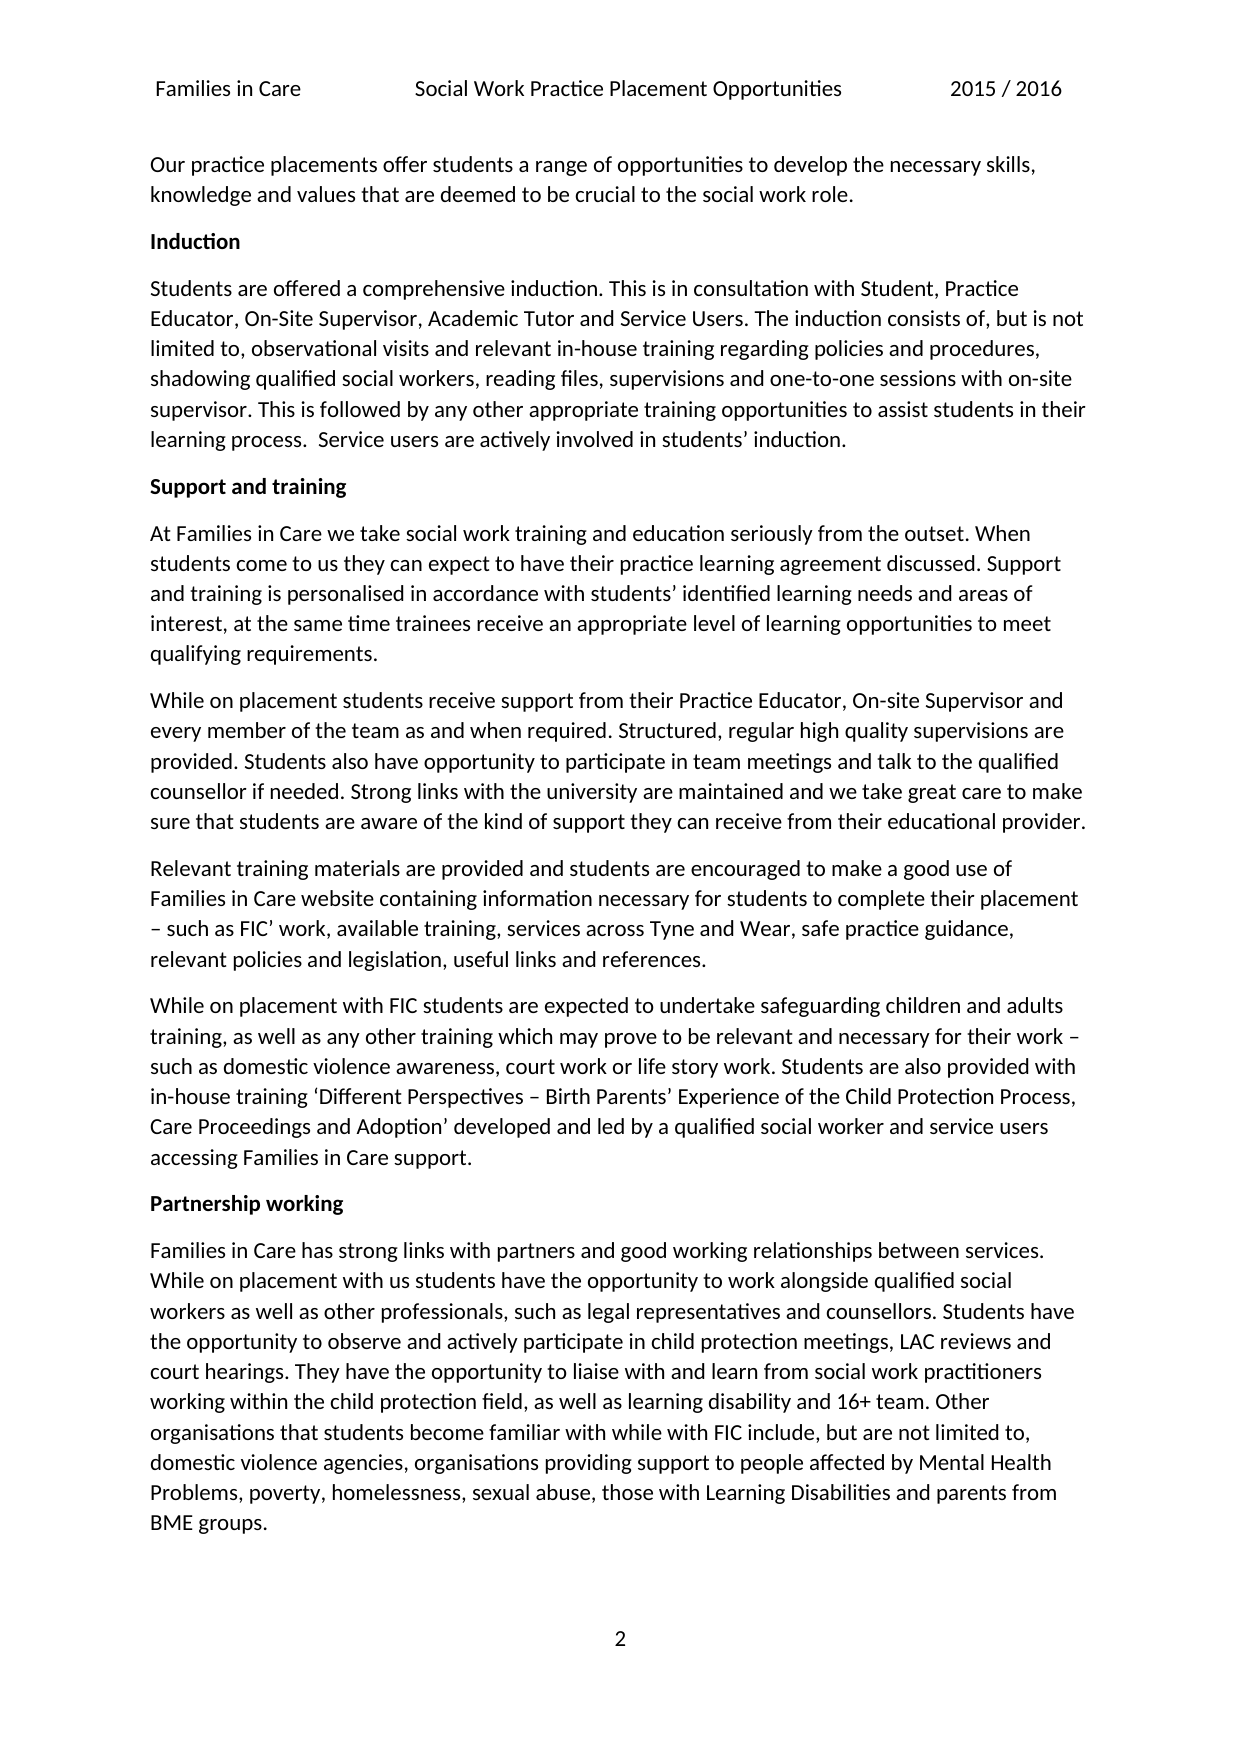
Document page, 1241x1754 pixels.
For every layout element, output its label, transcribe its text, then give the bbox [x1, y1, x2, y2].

text Partnership working [150, 1189, 1090, 1218]
text While on placement students receive support from their Practice Educator, On-site Supervisor and every member of the team as and when required. Structured, regular high quality supervisions are provided. Students also have opportunity to participate in team meetings and talk to the qualified counsellor if needed. Strong links with the university are maintained and we take great care to make sure that students are aware of the kind of support they can receive from their educational provider. [150, 686, 1090, 835]
text Our practice placements offer students a range of opportunities to develop the necessary skills, knowledge and values that are deemed to be crucial to the social work role. [150, 150, 1090, 208]
text While on placement with FIC students are expected to undertake safeguarding children and adults training, as well as any other training which may prove to be relevant and necessary for their work – such as domestic violence awareness, court work or life story work. Students are also provided with in-house training ‘Different Perspectives – Birth Parents’ Experience of the Child Protection Process, Care Proceedings and Adoption’ developed and led by a qualified social worker and service users accessing Families in Care support. [150, 992, 1090, 1171]
text Support and training [150, 472, 1090, 500]
text At Families in Care we take social work training and education seriously from the outset. When students come to us they can expect to have their practice learning agreement discussed. Support and training is personalised in accordance with students’ identified learning needs and areas of interest, at the same time trainees receive an appropriate level of learning opportunities to meet qualifying requirements. [150, 519, 1090, 668]
text Families in Care has strong links with partners and good working relationships between services. While on placement with us students have the opportunity to work alongside qualified social workers as well as other professionals, such as legal representatives and counsellors. Students have the opportunity to observe and actively participate in child protection meetings, LAC reviews and court hearings. They have the opportunity to liaise with and learn from social work practitioners working within the child protection field, as well as learning disability and 16+ team. Other organisations that students become familiar with while with FIC include, but are not limited to, domestic violence agencies, organisations providing support to people affected by Mental Health Problems, poverty, homelessness, sexual abuse, those with Learning Disabilities and parents from BME groups. [150, 1236, 1090, 1536]
text Students are offered a comprehensive induction. This is in consultation with Student, Practice Educator, On-Site Supervisor, Academic Tutor and Service Users. The induction consists of, but is not limited to, observational visits and relevant in-house training regarding policies and procedures, shadowing qualified social workers, reading files, supervisions and one-to-one sessions with on-site supervisor. This is followed by any other appropriate training opportunities to assist students in their learning process. Service users are actively involved in students’ induction. [150, 274, 1090, 453]
text Relevant training materials are provided and students are encouraged to make a good use of Families in Care website containing information necessary for students to complete their placement – such as FIC’ work, available training, services across Tyne and Wear, safe practice guidance, relevant policies and legislation, useful links and references. [150, 854, 1090, 973]
text Induction [150, 227, 1090, 255]
